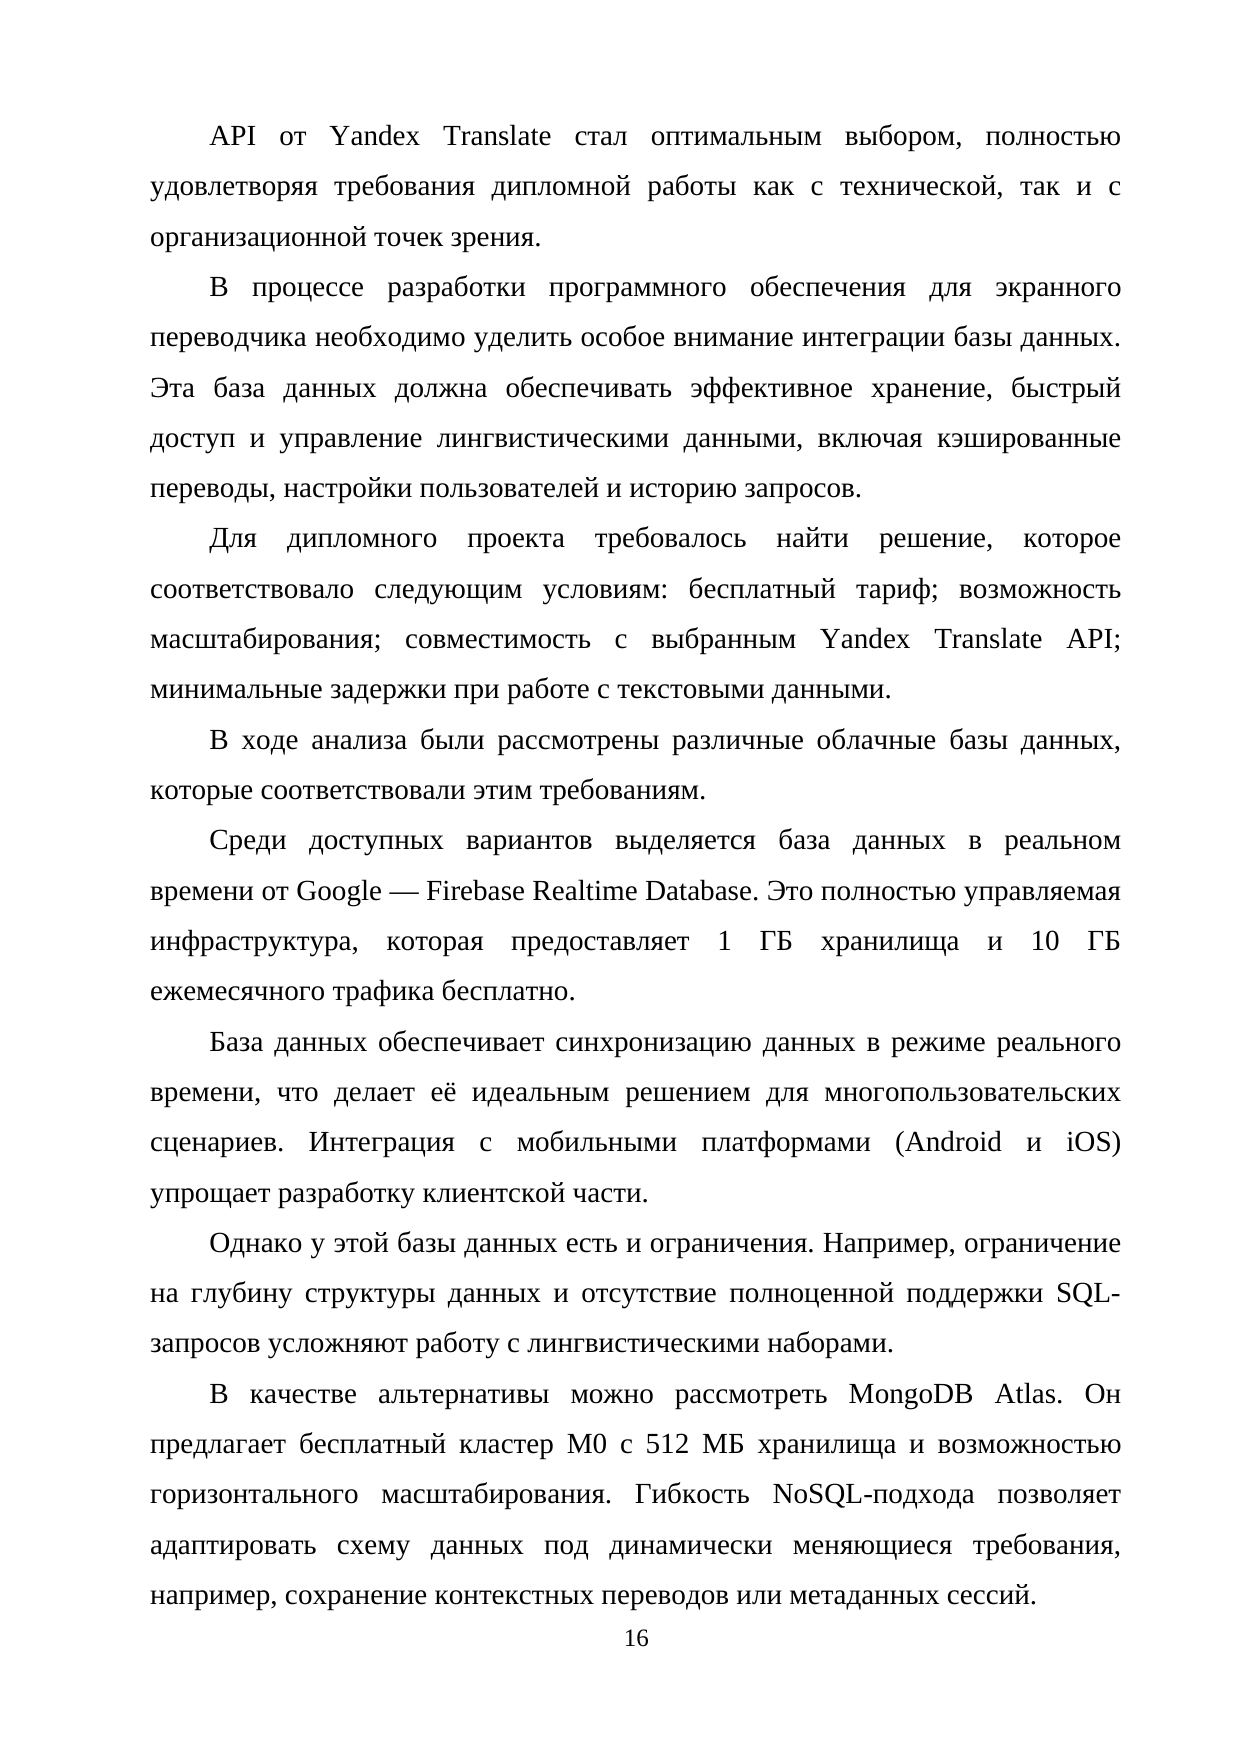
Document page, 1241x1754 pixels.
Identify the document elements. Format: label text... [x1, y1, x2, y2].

text Однако у этой базы данных есть и ограничения. Например, ограничение на глубину структуры данных и отсутствие полноценной поддержки SQL-запросов усложняют работу с лингвистическими наборами. [150, 1225, 1122, 1359]
text API от Yandex Translate стал оптимальным выбором, полностью удовлетворяя требования дипломной работы как с технической, так и с организационной точек зрения. [150, 118, 1122, 252]
text Среди доступных вариантов выделяется база данных в реальном времени от Google — Firebase Realtime Database. Это полностью управляемая инфраструктура, которая предоставляет 1 ГБ хранилища и 10 ГБ ежемесячного трафика бесплатно. [150, 822, 1122, 1007]
text В процессе разработки программного обеспечения для экранного переводчика необходимо уделить особое внимание интеграции базы данных. Эта база данных должна обеспечивать эффективное хранение, быстрый доступ и управление лингвистическими данными, включая кэшированные переводы, настройки пользователей и историю запросов. [150, 269, 1122, 504]
text В качестве альтернативы можно рассмотреть MongoDB Atlas. Он предлагает бесплатный кластер M0 с 512 МБ хранилища и возможностью горизонтального масштабирования. Гибкость NoSQL-подхода позволяет адаптировать схему данных под динамически меняющиеся требования, например, сохранение контекстных переводов или метаданных сессий. [150, 1376, 1122, 1611]
text В ходе анализа были рассмотрены различные облачные базы данных, которые соответствовали этим требованиям. [150, 722, 1122, 806]
text База данных обеспечивает синхронизацию данных в режиме реального времени, что делает её идеальным решением для многопользовательских сценариев. Интеграция с мобильными платформами (Android и iOS) упрощает разработку клиентской части. [150, 1024, 1122, 1208]
text Для дипломного проекта требовалось найти решение, которое соответствовало следующим условиям: бесплатный тариф; возможность масштабирования; совместимость с выбранным Yandex Translate API; минимальные задержки при работе с текстовыми данными. [150, 521, 1122, 705]
